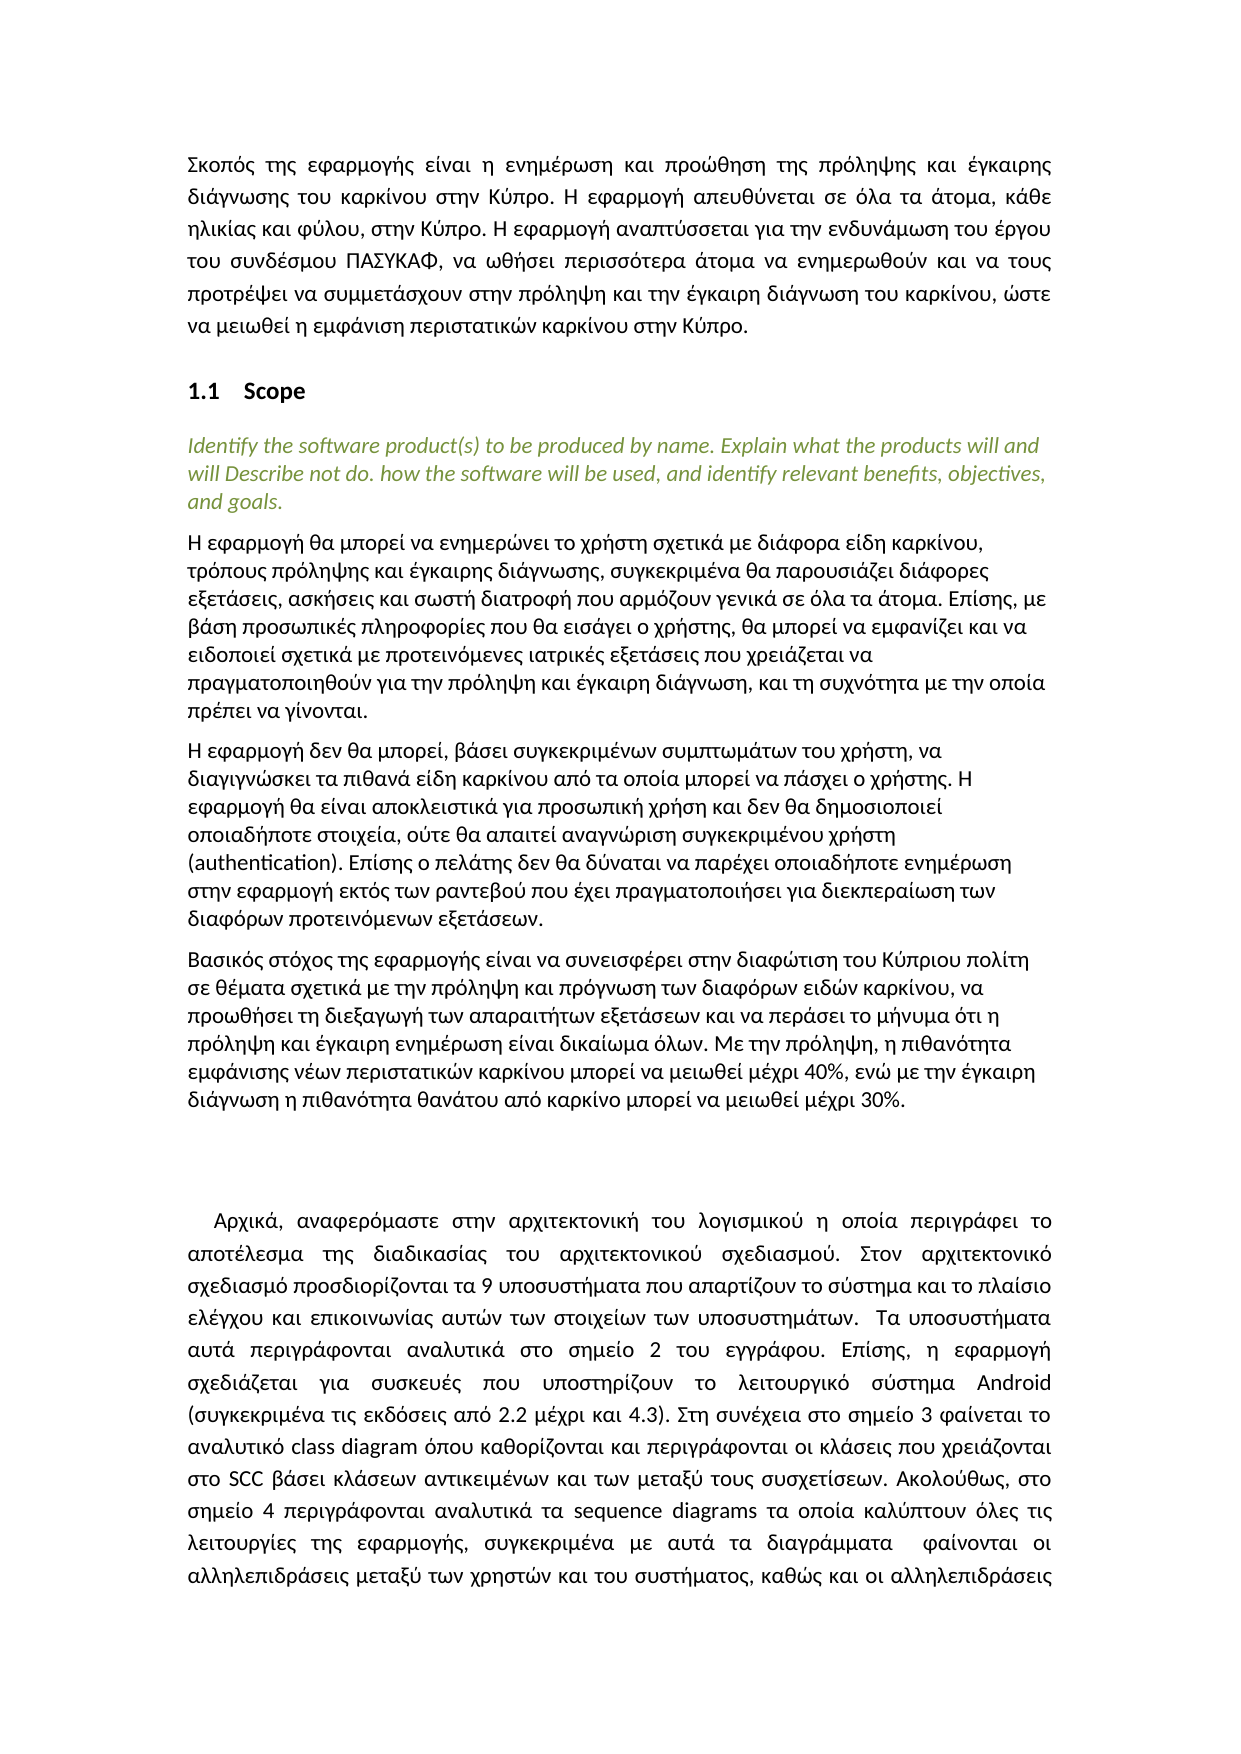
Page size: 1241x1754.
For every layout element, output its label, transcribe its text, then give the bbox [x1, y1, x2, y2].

subtitle Scope [187, 375, 1053, 406]
text Η εφαρμογή δεν θα μπορεί, βάσει συγκεκριμένων συμπτωμάτων του χρήστη, να διαγιγνώσκει τα πιθανά είδη καρκίνου από τα οποία μπορεί να πάσχει ο χρήστης. Η εφαρμογή θα είναι αποκλειστικά για προσωπική χρήση και δεν θα δημοσιοποιεί οποιαδήποτε στοιχεία, ούτε θα απαιτεί αναγνώριση συγκεκριμένου χρήστη (authentication). Επίσης ο πελάτης δεν θα δύναται να παρέχει οποιαδήποτε ενημέρωση στην εφαρμογή εκτός των ραντεβού που έχει πραγματοποιήσει για διεκπεραίωση των διαφόρων προτεινόμενων εξετάσεων. [187, 736, 1053, 932]
text Identify the software product(s) to be produced by name. Explain what the products will and will Describe not do. how the software will be used, and identify relevant benefits, objectives, and goals. [187, 431, 1053, 515]
text Η εφαρμογή θα μπορεί να ενημερώνει το χρήστη σχετικά με διάφορα είδη καρκίνου, τρόπους πρόληψης και έγκαιρης διάγνωσης, συγκεκριμένα θα παρουσιάζει διάφορες εξετάσεις, ασκήσεις και σωστή διατροφή που αρμόζουν γενικά σε όλα τα άτομα. Επίσης, με βάση προσωπικές πληροφορίες που θα εισάγει ο χρήστης, θα μπορεί να εμφανίζει και να ειδοποιεί σχετικά με προτεινόμενες ιατρικές εξετάσεις που χρειάζεται να πραγματοποιηθούν για την πρόληψη και έγκαιρη διάγνωση, και τη συχνότητα με την οποία πρέπει να γίνονται. [187, 528, 1053, 724]
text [187, 1207, 1053, 1589]
text Σκοπός της εφαρμογής είναι η ενημέρωση και προώθηση της πρόληψης και έγκαιρης διάγνωσης του καρκίνου στην Κύπρο. Η εφαρμογή απευθύνεται σε όλα τα άτομα, κάθε ηλικίας και φύλου, στην Κύπρο. Η εφαρμογή αναπτύσσεται για την ενδυνάμωση του έργου του συνδέσμου ΠΑΣΥΚΑΦ, να ωθήσει περισσότερα άτομα να ενημερωθούν και να τους προτρέψει να συμμετάσχουν στην πρόληψη και την έγκαιρη διάγνωση του καρκίνου, ώστε να μειωθεί η εμφάνιση περιστατικών καρκίνου στην Κύπρο. [187, 150, 1053, 339]
text Βασικός στόχος της εφαρμογής είναι να συνεισφέρει στην διαφώτιση του Κύπριου πολίτη σε θέματα σχετικά με την πρόληψη και πρόγνωση των διαφόρων ειδών καρκίνου, να προωθήσει τη διεξαγωγή των απαραιτήτων εξετάσεων και να περάσει το μήνυμα ότι η πρόληψη και έγκαιρη ενημέρωση είναι δικαίωμα όλων. Με την πρόληψη, η πιθανότητα εμφάνισης νέων περιστατικών καρκίνου μπορεί να μειωθεί μέχρι 40%, ενώ με την έγκαιρη διάγνωση η πιθανότητα θανάτου από καρκίνο μπορεί να μειωθεί μέχρι 30%. [187, 945, 1053, 1113]
